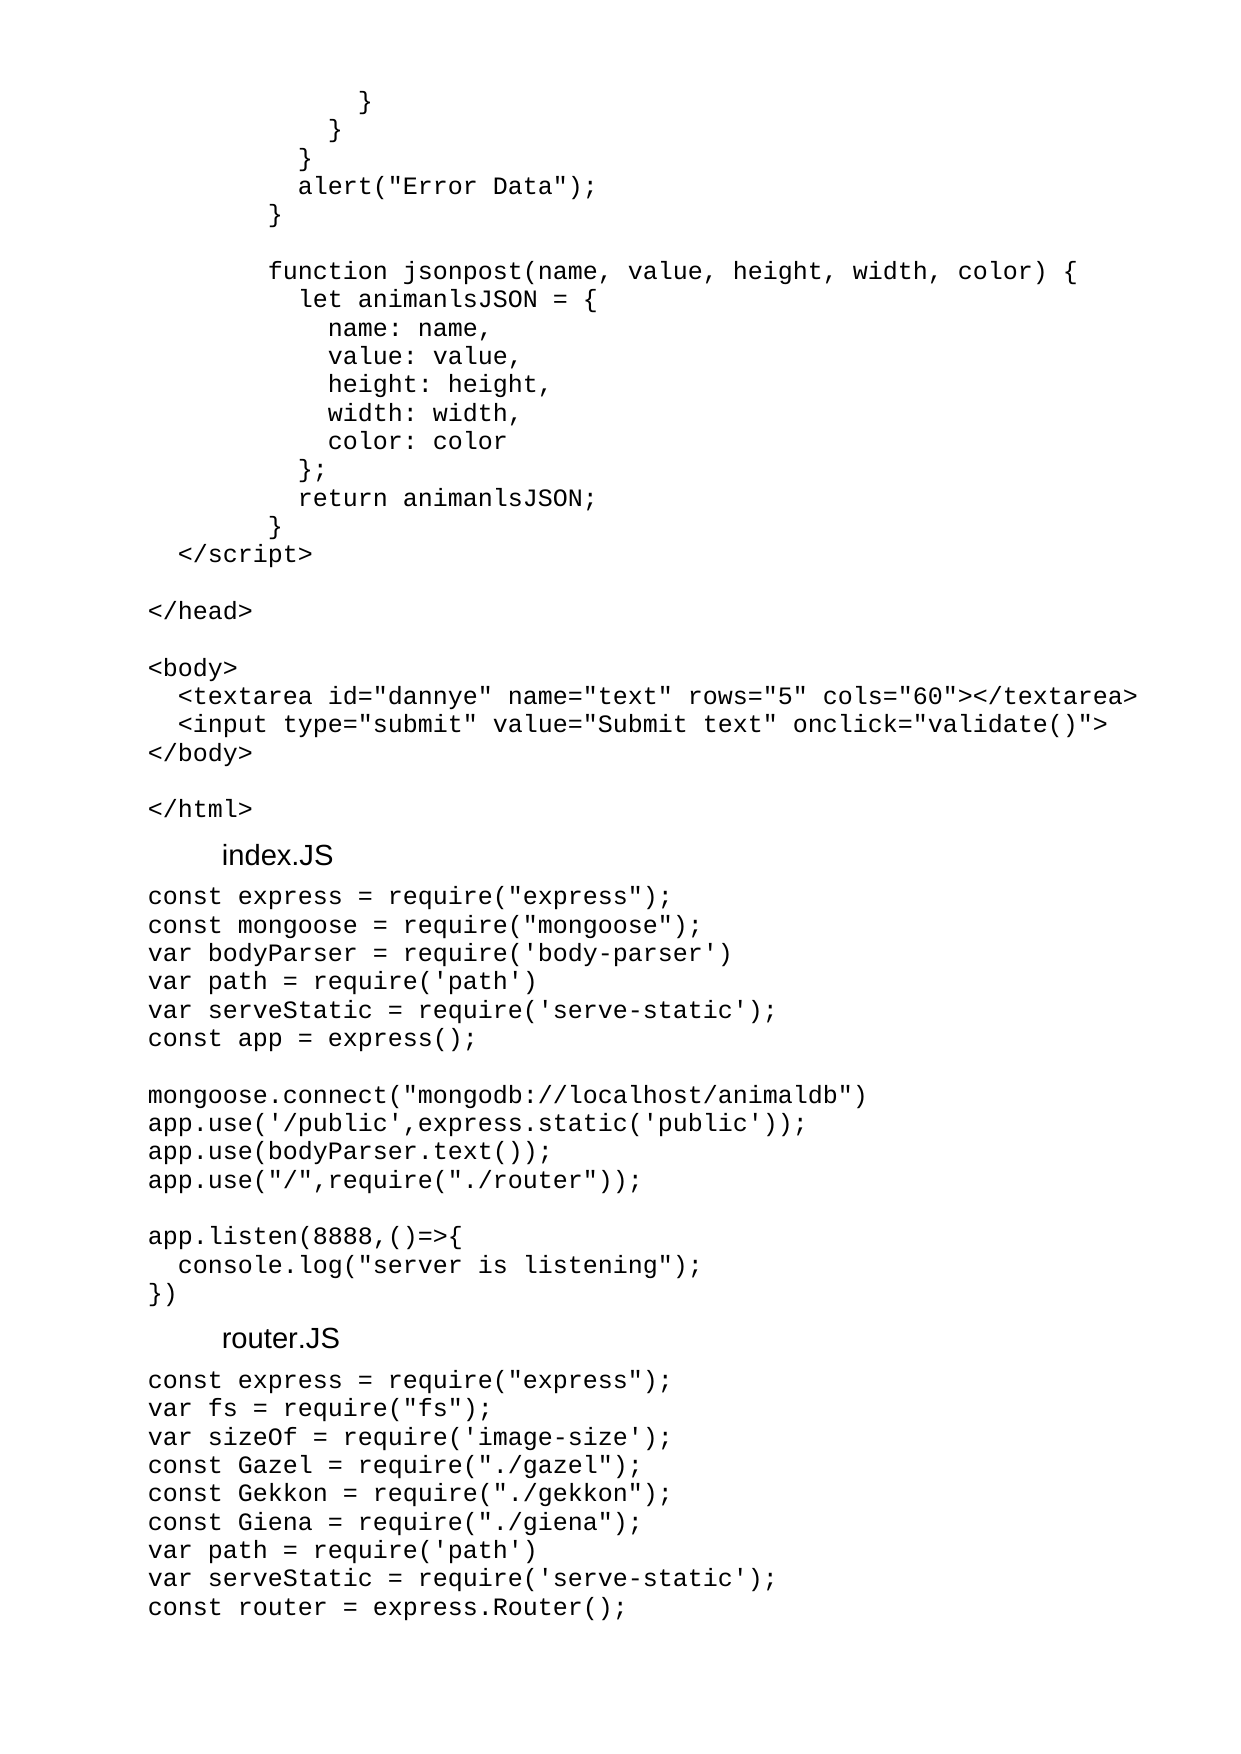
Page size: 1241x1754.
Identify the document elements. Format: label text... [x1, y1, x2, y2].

text let animanlsJSON = { [148, 287, 1152, 315]
text return animanlsJSON; [148, 485, 1152, 514]
text app.listen(8888,()=>{ [148, 1224, 1152, 1252]
text const express = require("express"); [148, 1367, 1152, 1396]
text app.use(bodyParser.text()); [148, 1139, 1152, 1167]
text const express = require("express"); [148, 884, 1152, 912]
text </script> [148, 542, 1152, 570]
text const Gazel = require("./gazel"); [148, 1452, 1152, 1481]
text mongoose.connect("mongodb://localhost/animaldb") [148, 1082, 1152, 1111]
text } [148, 117, 1152, 145]
text name: name, [148, 315, 1152, 344]
text </head> [148, 599, 1152, 627]
text var path = require('path') [148, 1537, 1152, 1566]
text }) [148, 1281, 1152, 1309]
text } [148, 145, 1152, 174]
text } [148, 514, 1152, 542]
subtitle index.JS [148, 838, 1152, 871]
text var serveStatic = require('serve-static'); [148, 1566, 1152, 1594]
text <textarea id="dannye" name="text" rows="5" cols="60"></textarea> [148, 684, 1152, 712]
text function jsonpost(name, value, height, width, color) { [148, 259, 1152, 287]
text app.use("/",require("./router")); [148, 1167, 1152, 1196]
text var fs = require("fs"); [148, 1396, 1152, 1424]
text value: value, [148, 344, 1152, 372]
text var serveStatic = require('serve-static'); [148, 997, 1152, 1026]
text const mongoose = require("mongoose"); [148, 912, 1152, 941]
text var sizeOf = require('image-size'); [148, 1424, 1152, 1452]
text app.use('/public',express.static('public')); [148, 1111, 1152, 1139]
text <input type="submit" value="Submit text" onclick="validate()"> [148, 712, 1152, 740]
text const Gekkon = require("./gekkon"); [148, 1481, 1152, 1509]
text const router = express.Router(); [148, 1594, 1152, 1622]
text </html> [148, 797, 1152, 825]
text const app = express(); [148, 1026, 1152, 1054]
text width: width, [148, 400, 1152, 429]
text </body> [148, 740, 1152, 769]
text <body> [148, 655, 1152, 684]
text const Giena = require("./giena"); [148, 1509, 1152, 1537]
text }; [148, 457, 1152, 485]
subtitle router.JS [148, 1321, 1152, 1355]
text var bodyParser = require('body-parser') [148, 941, 1152, 969]
text } [148, 89, 1152, 117]
text console.log("server is listening"); [148, 1252, 1152, 1281]
text } [148, 202, 1152, 230]
text alert("Error Data"); [148, 174, 1152, 202]
text var path = require('path') [148, 969, 1152, 997]
text color: color [148, 429, 1152, 457]
text height: height, [148, 372, 1152, 400]
